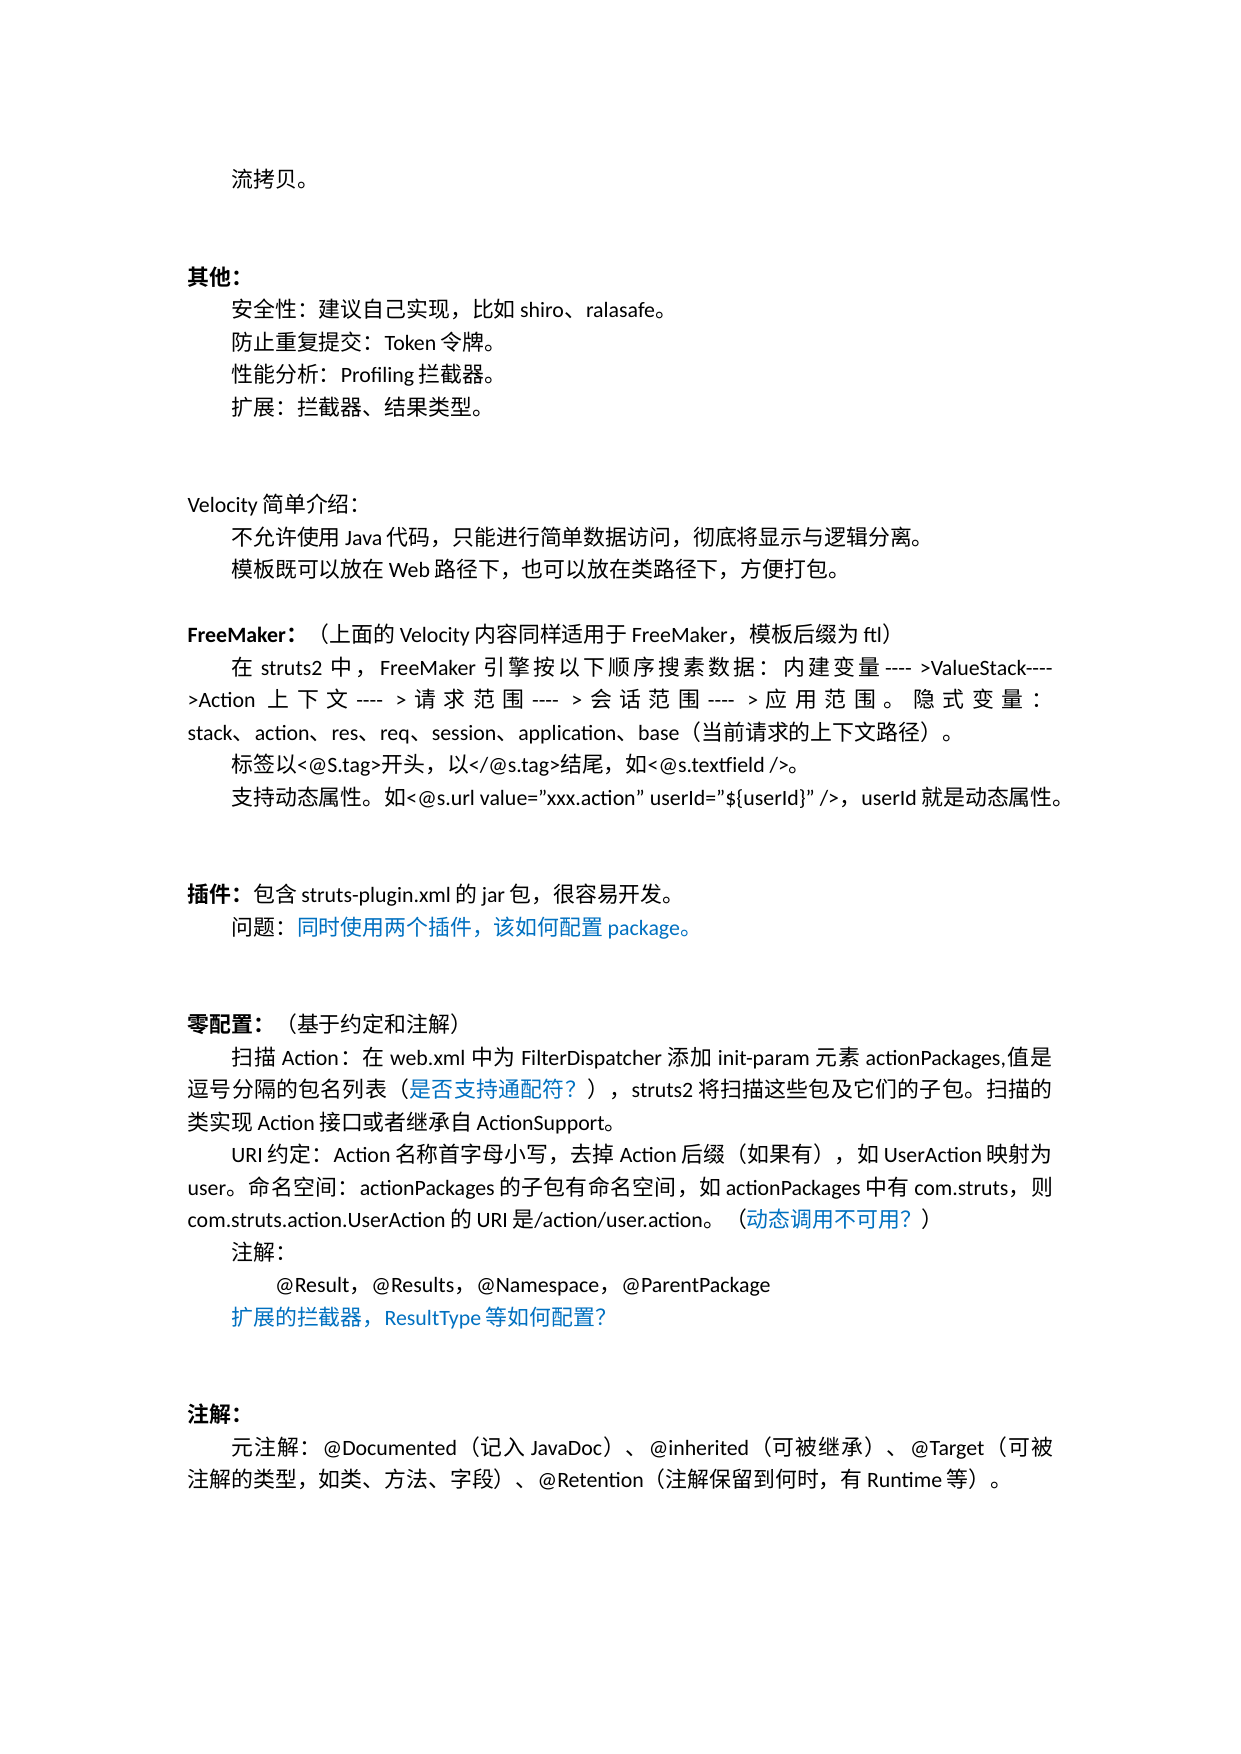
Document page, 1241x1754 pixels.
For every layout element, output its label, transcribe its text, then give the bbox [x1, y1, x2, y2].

text 标签以<@S.tag>开头，以</@s.tag>结尾，如<@s.textfield />。 [187, 747, 1053, 779]
text 安全性：建议自己实现，比如shiro、ralasafe。 [187, 292, 1053, 324]
text 注解： [187, 1234, 1053, 1267]
text 不允许使用Java代码，只能进行简单数据访问，彻底将显示与逻辑分离。 [187, 519, 1053, 552]
text 元注解：@Documented（记入JavaDoc）、@inherited（可被继承）、@Target（可被注解的类型，如类、方法、字段）、@Retention（注解保留到何时，有Runtime等）。 [187, 1429, 1053, 1494]
text 插件：包含struts-plugin.xml的jar包，很容易开发。 [187, 877, 1053, 909]
text 模板既可以放在Web路径下，也可以放在类路径下，方便打包。 [187, 552, 1053, 584]
text 问题：同时使用两个插件，该如何配置package。 [187, 909, 1053, 942]
text 支持动态属性。如<@s.url value=”xxx.action” userId=”${userId}” />，userId就是动态属性。 [187, 779, 1053, 812]
text 在struts2中，FreeMaker引擎按以下顺序搜素数据：内建变量---- >ValueStack---- >Action上下文---- >请求范围---- >会话范围---- >应用范围。隐式变量：stack、action、res、req、session、application、base（当前请求的上下文路径）。 [187, 649, 1053, 747]
text @Result，@Results，@Namespace，@ParentPackage [187, 1267, 1053, 1299]
text 其他： [187, 259, 1053, 292]
text 扩展：拦截器、结果类型。 [187, 389, 1053, 422]
text 防止重复提交：Token令牌。 [187, 324, 1053, 357]
text 流拷贝。 [187, 162, 1053, 194]
text 扩展的拦截器，ResultType等如何配置？ [187, 1299, 1053, 1332]
text Velocity简单介绍： [187, 487, 1053, 519]
text 注解： [187, 1397, 1053, 1429]
text 扫描Action：在web.xml中为FilterDispatcher添加init-param元素actionPackages,值是逗号分隔的包名列表（是否支持通配符？），struts2将扫描这些包及它们的子包。扫描的类实现Action接口或者继承自ActionSupport。 [187, 1039, 1053, 1137]
text URI约定：Action名称首字母小写，去掉Action后缀（如果有），如UserAction映射为user。命名空间：actionPackages的子包有命名空间，如actionPackages中有com.struts，则com.struts.action.UserAction的URI是/action/user.action。（动态调用不可用？） [187, 1137, 1053, 1234]
text 零配置：（基于约定和注解） [187, 1007, 1053, 1039]
text FreeMaker：（上面的Velocity内容同样适用于FreeMaker，模板后缀为ftl） [187, 617, 1053, 649]
text 性能分析：Profiling拦截器。 [187, 357, 1053, 389]
